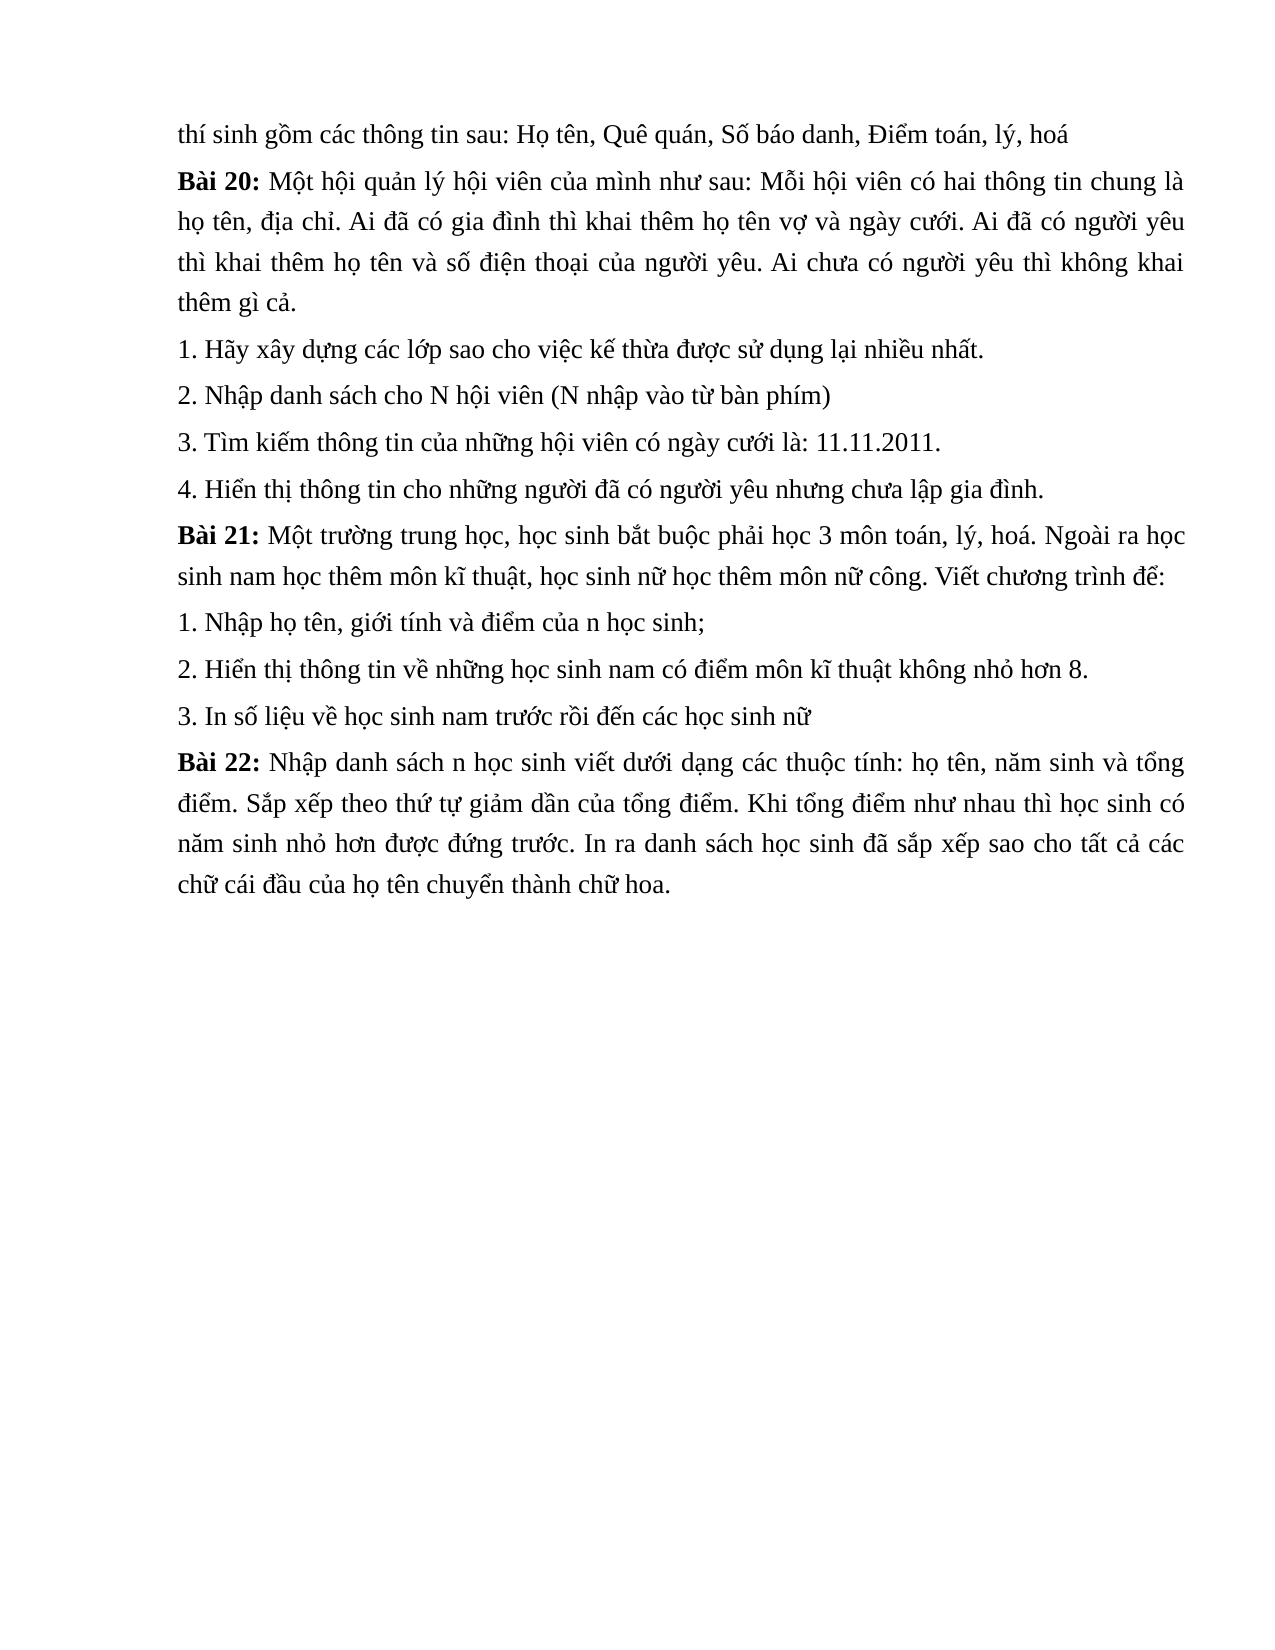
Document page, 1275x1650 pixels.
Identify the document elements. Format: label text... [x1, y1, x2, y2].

text 1. Nhập họ tên, giới tính và điểm của n học sinh; [177, 606, 1186, 638]
text 2. Nhập danh sách cho N hội viên (N nhập vào từ bàn phím) [177, 379, 1186, 411]
text 1. Hãy xây dựng các lớp sao cho việc kế thừa được sử dụng lại nhiều nhất. [177, 333, 1186, 364]
text 2. Hiển thị thông tin về những học sinh nam có điểm môn kĩ thuật không nhỏ hơn 8. [177, 653, 1186, 684]
text 3. In số liệu về học sinh nam trước rồi đến các học sinh nữ [177, 700, 1186, 731]
text Bài 22: Nhập danh sách n học sinh viết dưới dạng các thuộc tính: họ tên, năm sinh và tổng điểm. Sắp xếp theo thứ tự giảm dần của tổng điểm. Khi tổng điểm như nhau thì học sinh có năm sinh nhỏ hơn được đứng trước. In ra danh sách học sinh đã sắp xếp sao cho tất cả các chữ cái đầu của họ tên chuyển thành chữ hoa. [177, 746, 1186, 899]
text thí sinh gồm các thông tin sau: Họ tên, Quê quán, Số báo danh, Điểm toán, lý, hoá [177, 118, 1186, 149]
text Bài 20: Một hội quản lý hội viên của mình như sau: Mỗi hội viên có hai thông tin chung là họ tên, địa chỉ. Ai đã có gia đình thì khai thêm họ tên vợ và ngày cưới. Ai đã có người yêu thì khai thêm họ tên và số điện thoại của người yêu. Ai chưa có người yêu thì không khai thêm gì cả. [177, 165, 1186, 317]
text 3. Tìm kiếm thông tin của những hội viên có ngày cưới là: 11.11.2011. [177, 426, 1186, 457]
text Bài 21: Một trường trung học, học sinh bắt buộc phải học 3 môn toán, lý, hoá. Ngoài ra học sinh nam học thêm môn kĩ thuật, học sinh nữ học thêm môn nữ công. Viết chương trình để: [177, 519, 1186, 591]
text 4. Hiển thị thông tin cho những người đã có người yêu nhưng chưa lập gia đình. [177, 473, 1186, 504]
